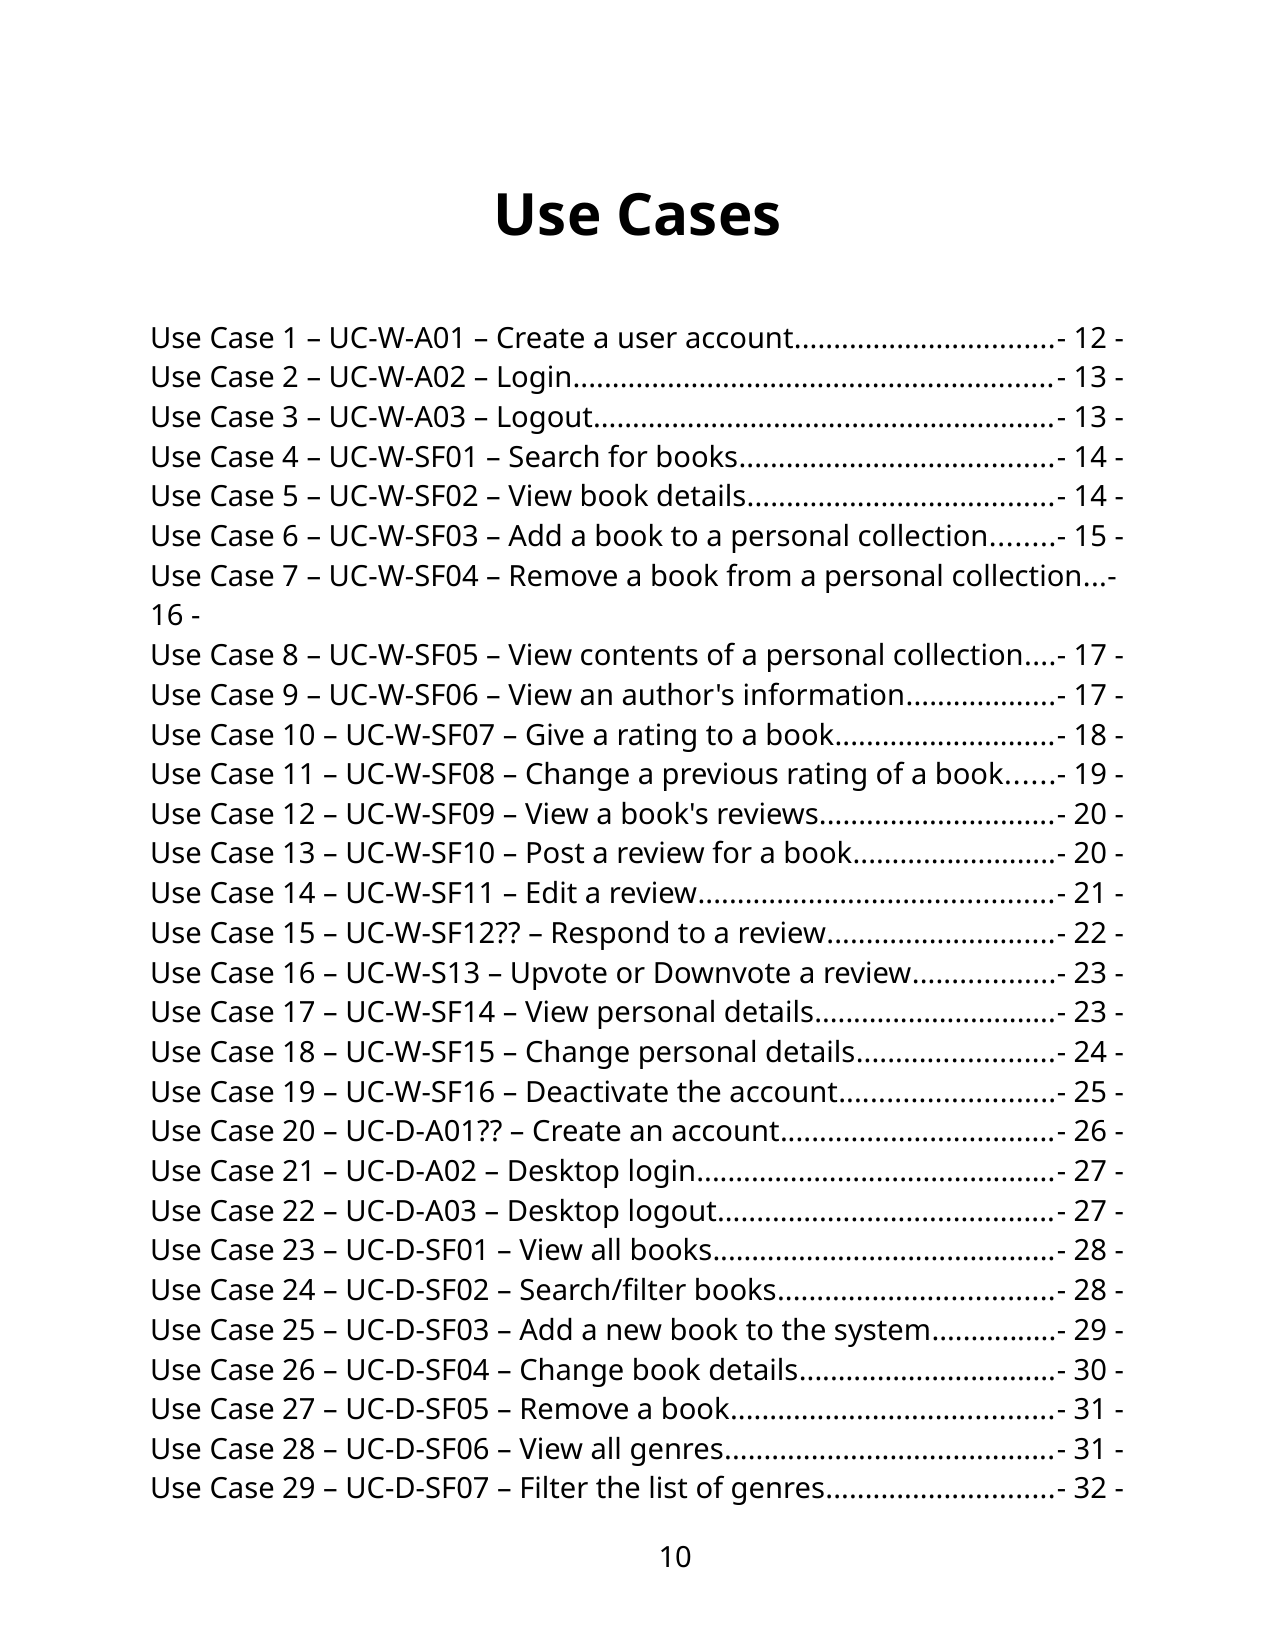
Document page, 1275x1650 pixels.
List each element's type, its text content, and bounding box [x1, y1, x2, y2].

text Use Case 18 – UC-W-SF15 – Change personal details - 24 - [150, 1031, 1125, 1071]
text Use Case 19 – UC-W-SF16 – Deactivate the account - 25 - [150, 1071, 1125, 1111]
text Use Case 8 – UC-W-SF05 – View contents of a personal collection - 17 - [150, 634, 1125, 674]
text Use Case 9 – UC-W-SF06 – View an author's information - 17 - [150, 674, 1125, 714]
text Use Case 3 – UC-W-A03 – Logout - 13 - [150, 396, 1125, 436]
text Use Case 10 – UC-W-SF07 – Give a rating to a book - 18 - [150, 714, 1125, 753]
text Use Case 23 – UC-D-SF01 – View all books - 28 - [150, 1230, 1125, 1269]
text Use Case 2 – UC-W-A02 – Login - 13 - [150, 357, 1125, 396]
text Use Case 13 – UC-W-SF10 – Post a review for a book - 20 - [150, 833, 1125, 872]
text Use Case 5 – UC-W-SF02 – View book details - 14 - [150, 476, 1125, 515]
text Use Case 17 – UC-W-SF14 – View personal details - 23 - [150, 992, 1125, 1031]
text Use Case 22 – UC-D-A03 – Desktop logout - 27 - [150, 1190, 1125, 1230]
text Use Case 29 – UC-D-SF07 – Filter the list of genres - 32 - [150, 1468, 1125, 1507]
text Use Case 28 – UC-D-SF06 – View all genres - 31 - [150, 1428, 1125, 1468]
text Use Case 12 – UC-W-SF09 – View a book's reviews - 20 - [150, 793, 1125, 833]
text Use Case 20 – UC-D-A01?? – Create an account - 26 - [150, 1111, 1125, 1150]
text Use Case 14 – UC-W-SF11 – Edit a review - 21 - [150, 872, 1125, 912]
text Use Case 27 – UC-D-SF05 – Remove a book - 31 - [150, 1388, 1125, 1428]
text Use Case 21 – UC-D-A02 – Desktop login - 27 - [150, 1150, 1125, 1190]
text Use Case 24 – UC-D-SF02 – Search/filter books - 28 - [150, 1269, 1125, 1309]
title Use Cases [150, 173, 1125, 252]
text Use Case 1 – UC-W-A01 – Create a user account - 12 - [150, 317, 1125, 357]
text Use Case 26 – UC-D-SF04 – Change book details - 30 - [150, 1349, 1125, 1388]
text Use Case 4 – UC-W-SF01 – Search for books - 14 - [150, 436, 1125, 476]
text Use Case 15 – UC-W-SF12?? – Respond to a review - 22 - [150, 912, 1125, 952]
text Use Case 25 – UC-D-SF03 – Add a new book to the system - 29 - [150, 1309, 1125, 1349]
text Use Case 6 – UC-W-SF03 – Add a book to a personal collection - 15 - [150, 515, 1125, 555]
text Use Case 7 – UC-W-SF04 – Remove a book from a personal collection - 16 - [150, 555, 1125, 634]
text Use Case 16 – UC-W-S13 – Upvote or Downvote a review - 23 - [150, 952, 1125, 992]
text Use Case 11 – UC-W-SF08 – Change a previous rating of a book - 19 - [150, 753, 1125, 793]
